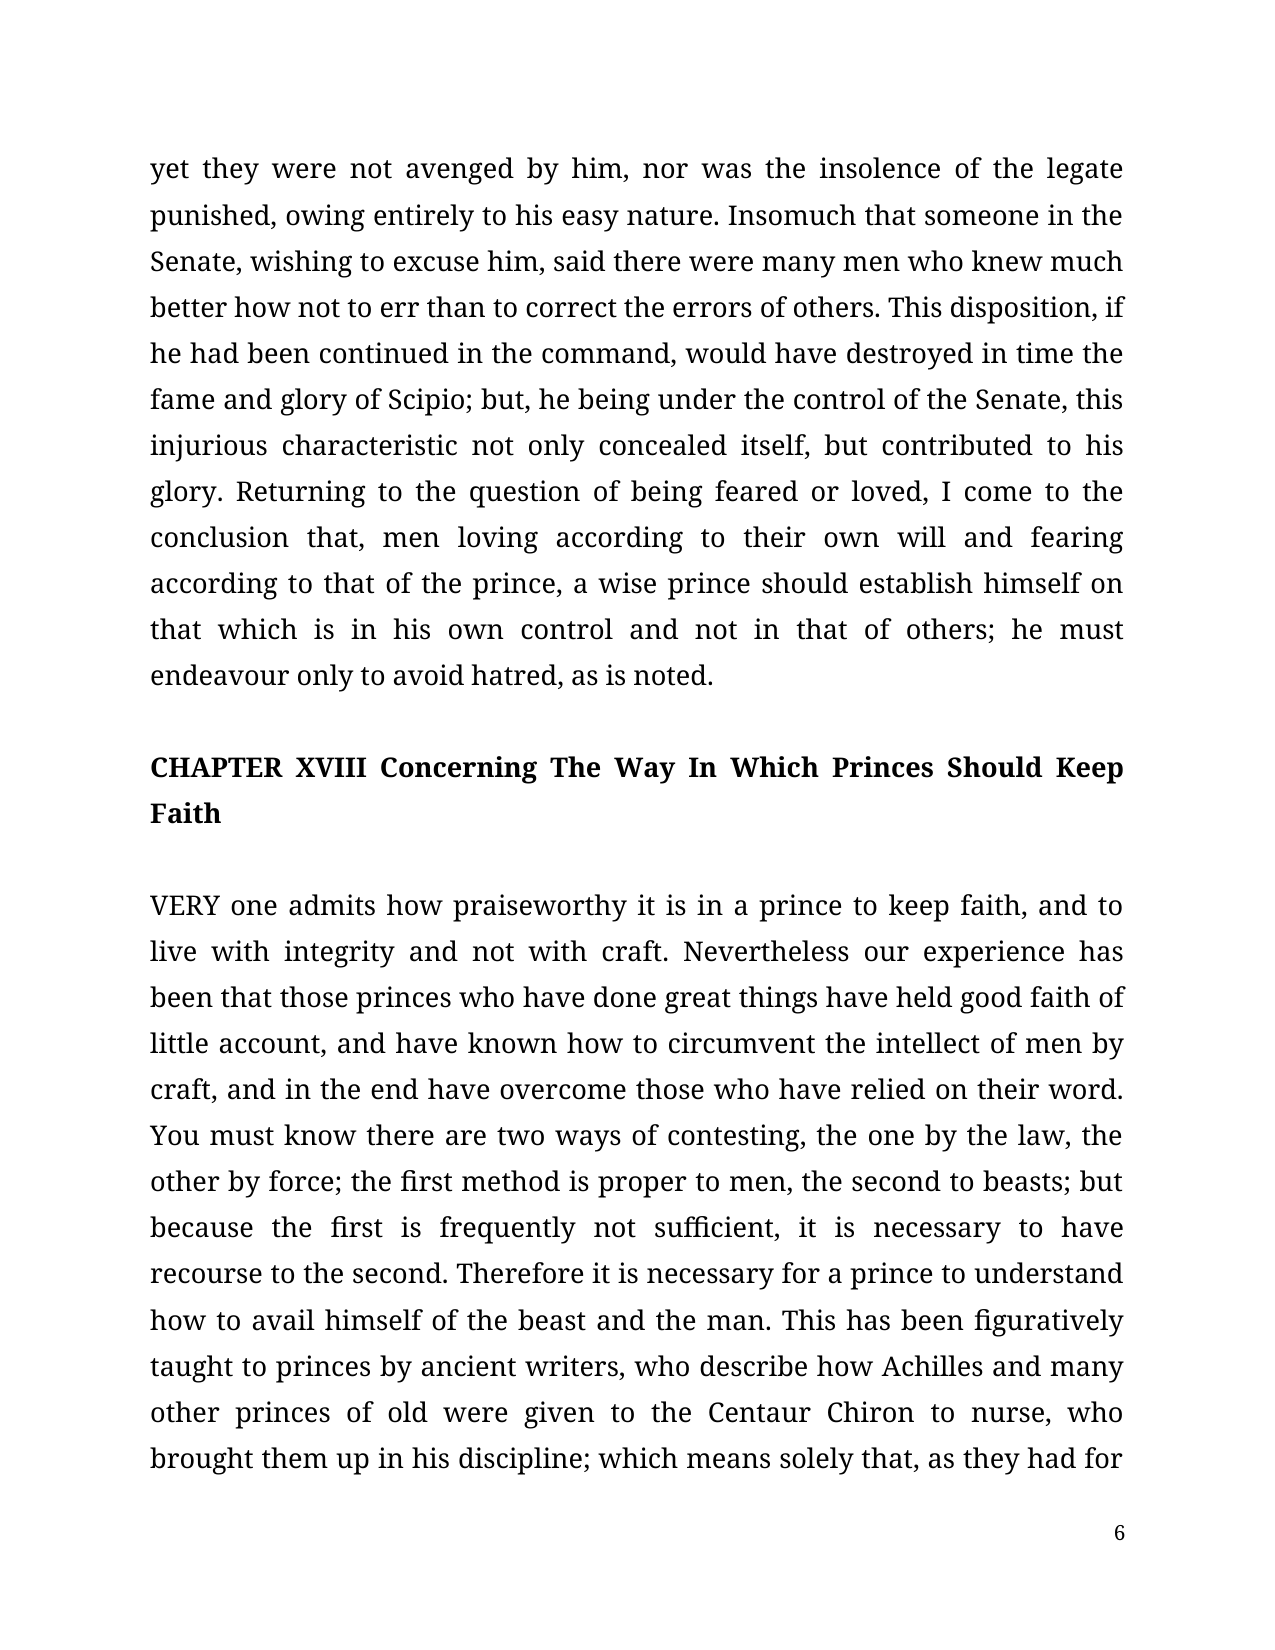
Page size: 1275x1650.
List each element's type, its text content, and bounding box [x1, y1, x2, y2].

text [150, 150, 1125, 693]
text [150, 887, 1125, 1476]
text CHAPTER XVIII Concerning The Way In Which Princes Should Keep Faith [150, 748, 1125, 831]
